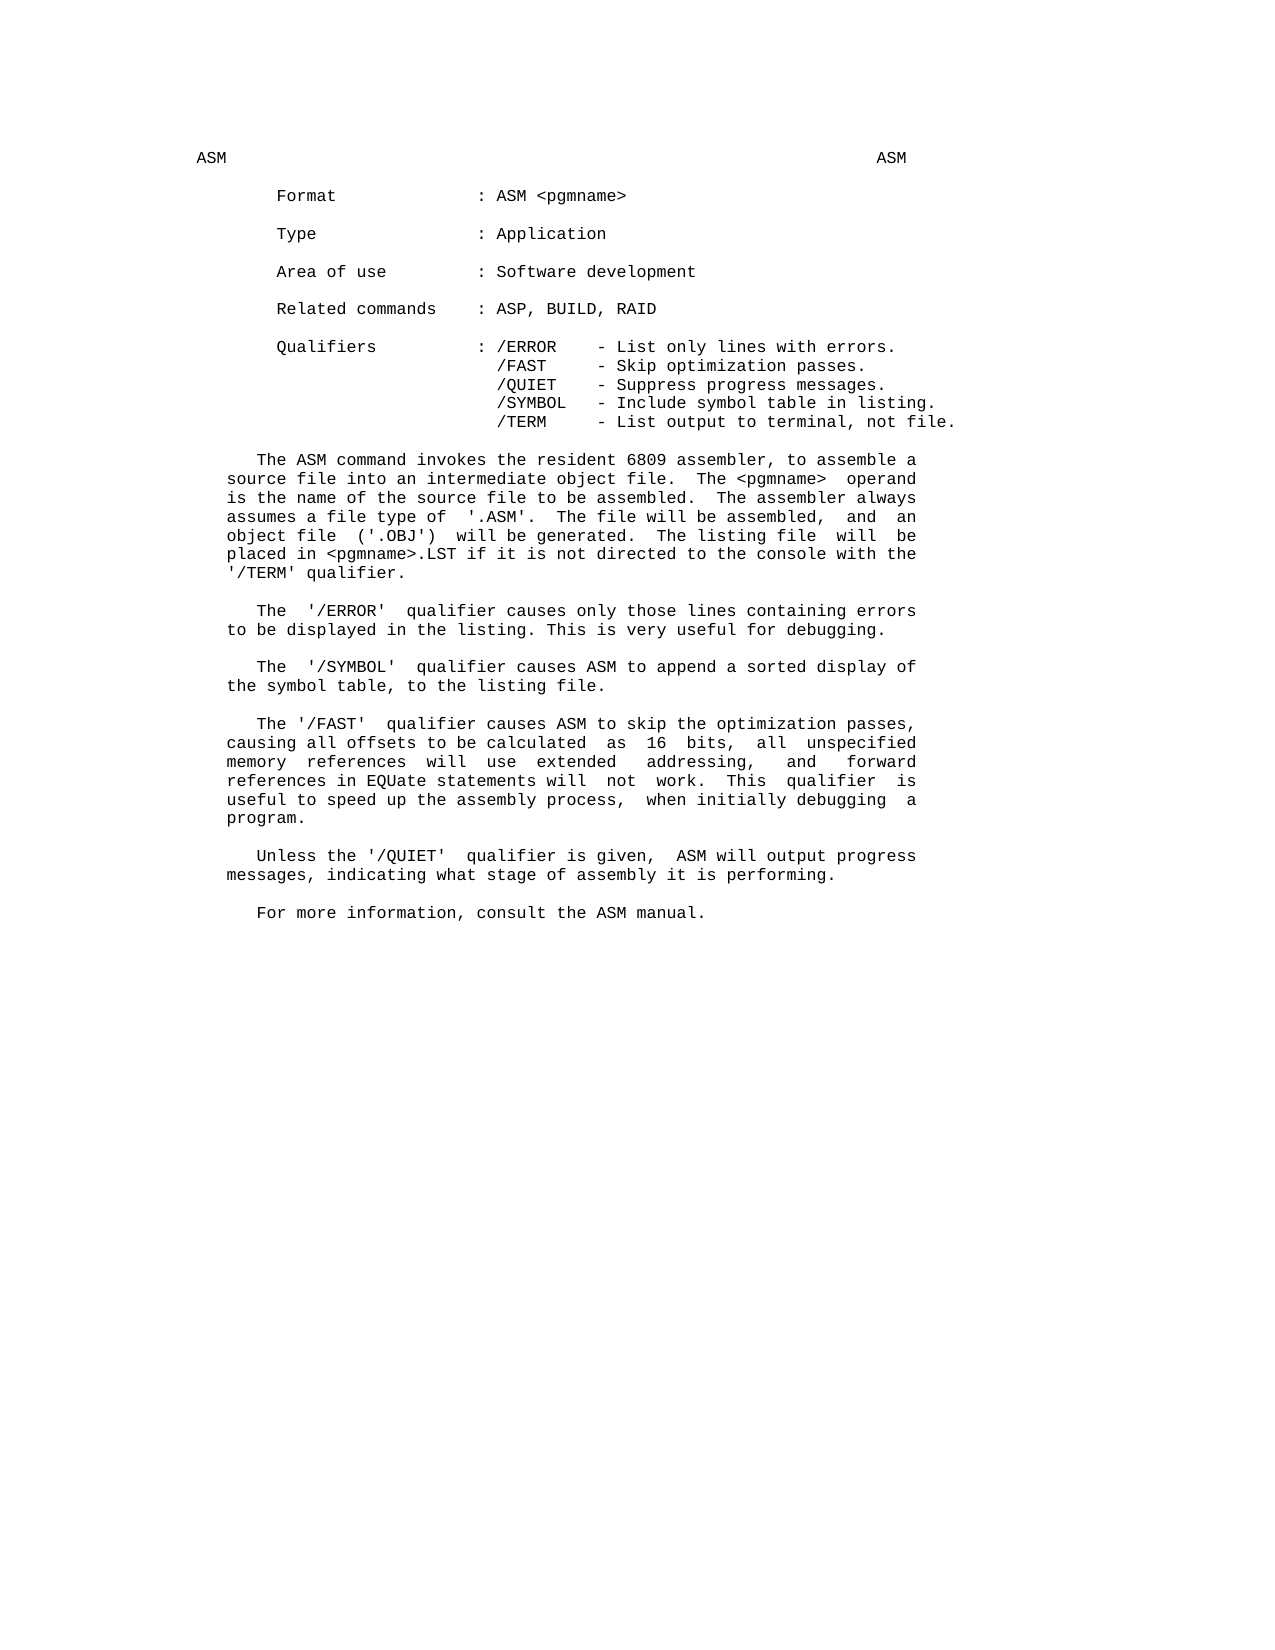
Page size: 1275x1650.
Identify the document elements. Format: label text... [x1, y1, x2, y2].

text object file ('.OBJ') will be generated. The listing file will be [156, 527, 1118, 546]
text /FAST - Skip optimization passes. [156, 357, 1118, 376]
text The '/SYMBOL' qualifier causes ASM to append a sorted display of [156, 659, 1118, 678]
text The ASM command invokes the resident 6809 assembler, to assemble a [156, 452, 1118, 471]
text '/TERM' qualifier. [156, 565, 1118, 584]
text placed in <pgmname>.LST if it is not directed to the console with the [156, 546, 1118, 565]
text the symbol table, to the listing file. [156, 678, 1118, 697]
text memory references will use extended addressing, and forward [156, 753, 1118, 772]
text Area of use : Software development [156, 263, 1118, 282]
text The '/ERROR' qualifier causes only those lines containing errors [156, 602, 1118, 621]
text Unless the '/QUIET' qualifier is given, ASM will output progress [156, 848, 1118, 866]
text Type : Application [156, 225, 1118, 244]
text references in EQUate statements will not work. This qualifier is [156, 772, 1118, 791]
text For more information, consult the ASM manual. [156, 904, 1118, 923]
text to be displayed in the listing. This is very useful for debugging. [156, 621, 1118, 640]
text /QUIET - Suppress progress messages. [156, 376, 1118, 395]
text program. [156, 810, 1118, 829]
text ASM ASM [156, 150, 1118, 169]
text causing all offsets to be calculated as 16 bits, all unspecified [156, 734, 1118, 753]
text Format : ASM <pgmname> [156, 188, 1118, 207]
text /SYMBOL - Include symbol table in listing. [156, 395, 1118, 414]
text source file into an intermediate object file. The <pgmname> operand [156, 471, 1118, 489]
text is the name of the source file to be assembled. The assembler always [156, 489, 1118, 508]
text The '/FAST' qualifier causes ASM to skip the optimization passes, [156, 716, 1118, 734]
text assumes a file type of '.ASM'. The file will be assembled, and an [156, 508, 1118, 527]
text useful to speed up the assembly process, when initially debugging a [156, 791, 1118, 810]
text Related commands : ASP, BUILD, RAID [156, 301, 1118, 320]
text messages, indicating what stage of assembly it is performing. [156, 866, 1118, 885]
text Qualifiers : /ERROR - List only lines with errors. [156, 338, 1118, 357]
text /TERM - List output to terminal, not file. [156, 414, 1118, 433]
